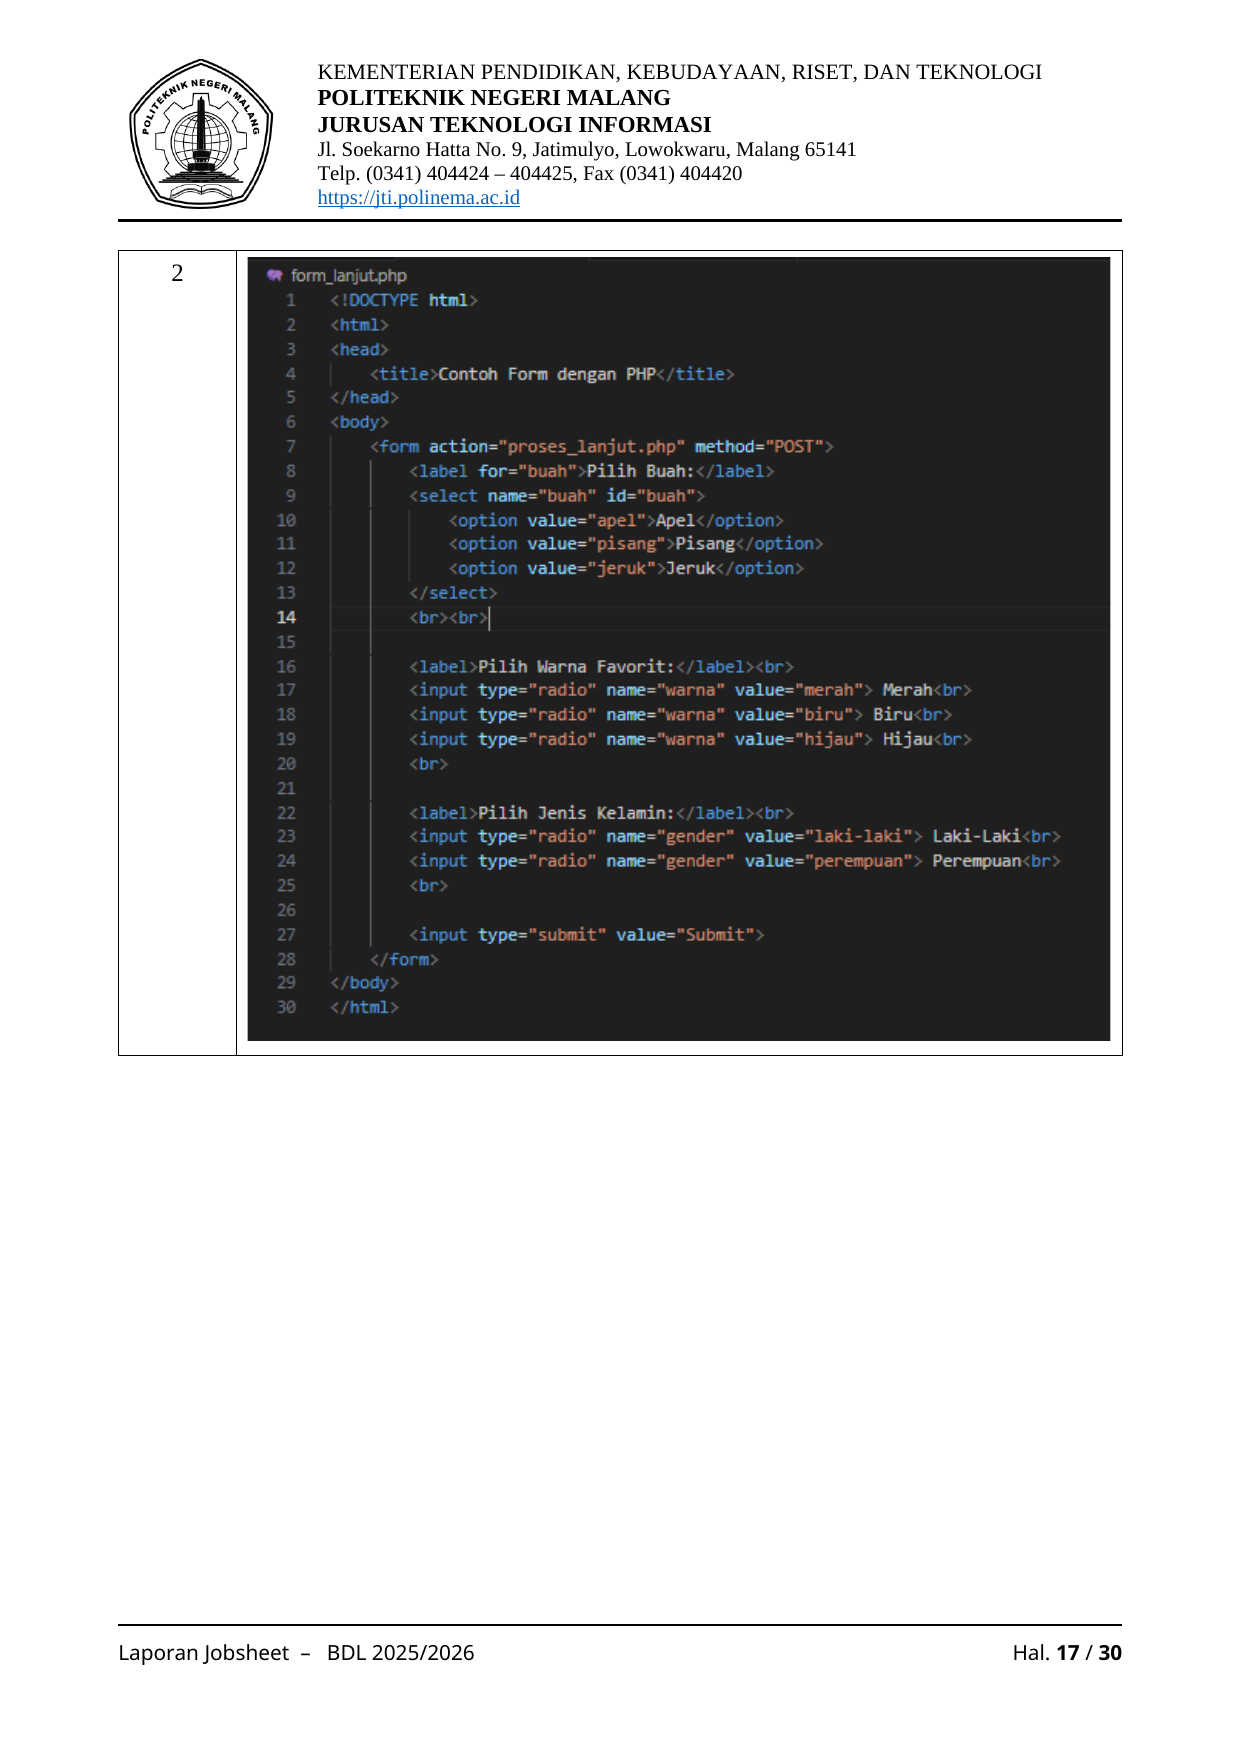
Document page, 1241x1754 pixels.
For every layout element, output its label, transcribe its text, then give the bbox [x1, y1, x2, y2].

picture [129, 59, 275, 209]
picture [247, 257, 1111, 1041]
table_cell [237, 251, 1122, 1055]
table_cell 2 [119, 251, 236, 1055]
